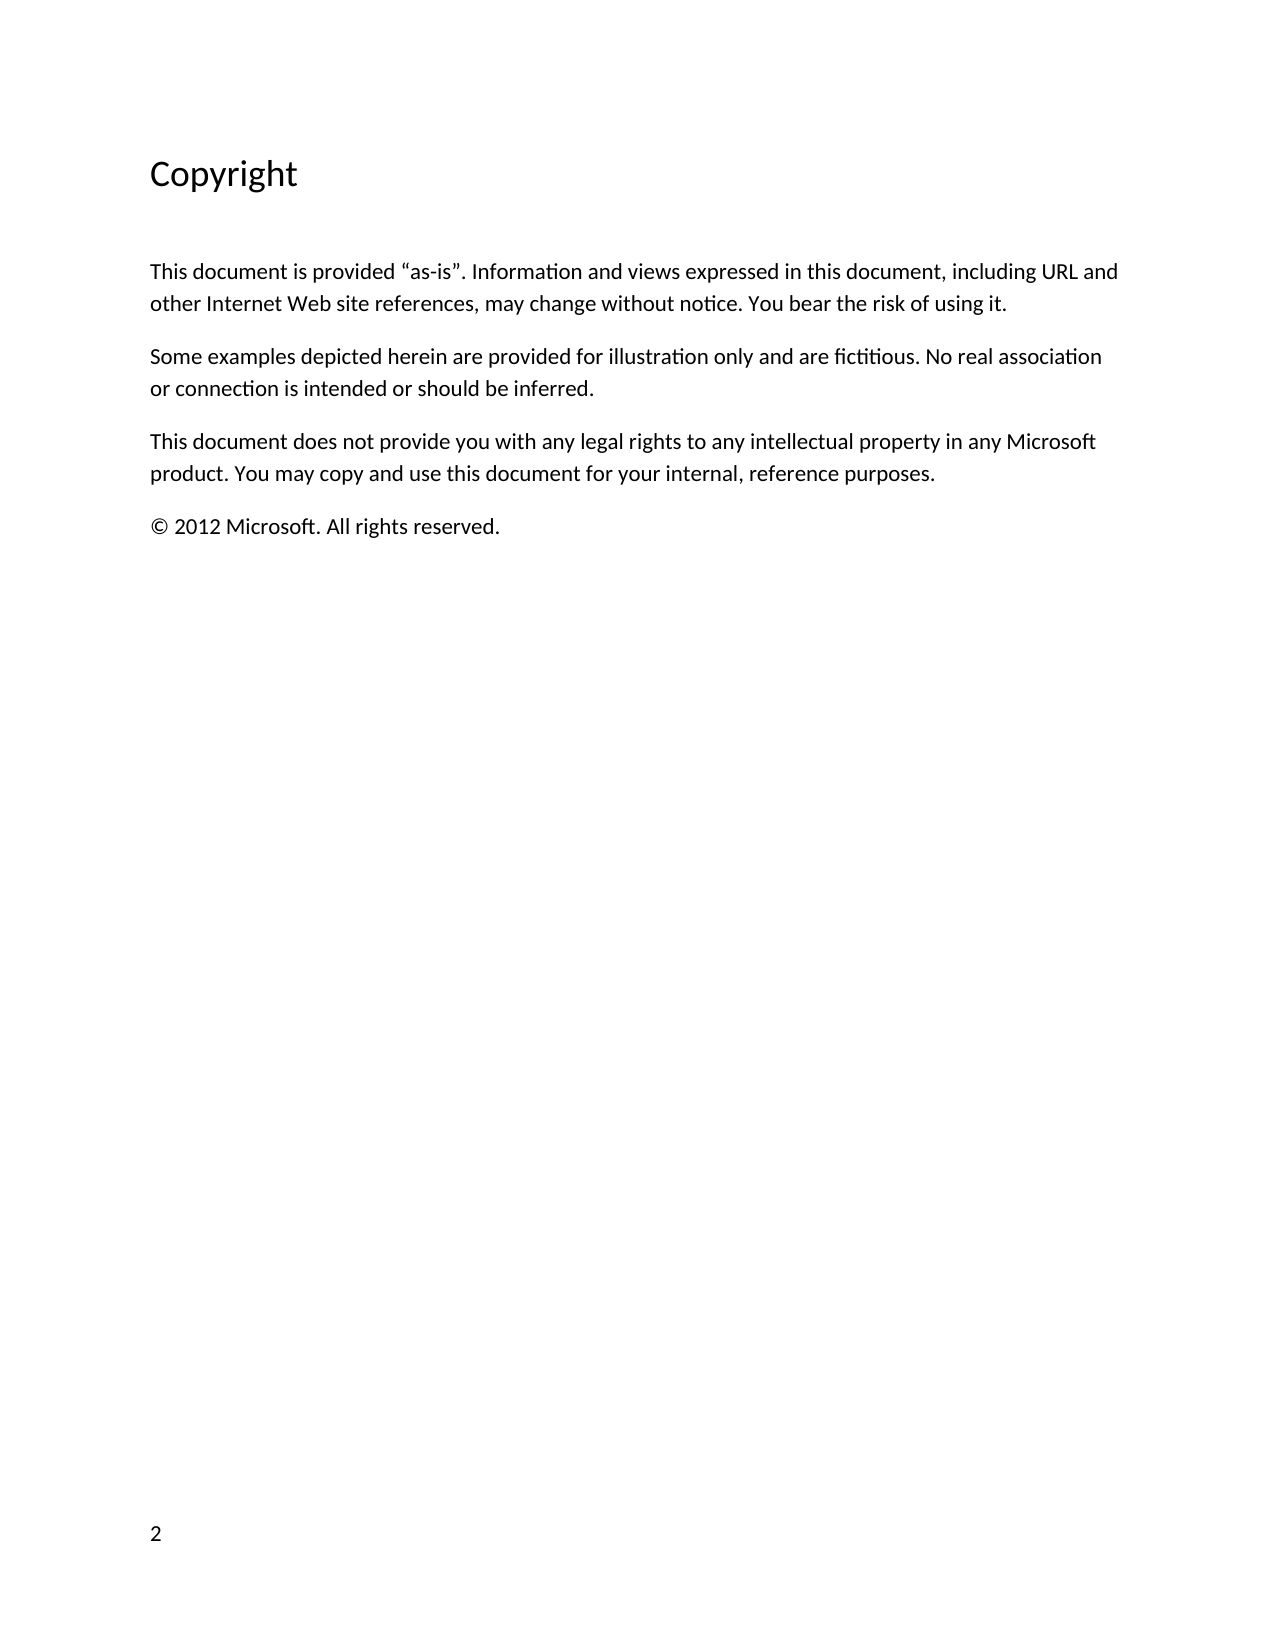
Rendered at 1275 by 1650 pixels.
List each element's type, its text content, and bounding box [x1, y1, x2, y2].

text This document is provided “as-is”. Information and views expressed in this document, including URL and other Internet Web site references, may change without notice. You bear the risk of using it. [150, 257, 1125, 317]
list Some examples depicted herein are provided for illustration only and are fictitious. No real association or connection is intended or should be inferred. [150, 342, 1125, 402]
text © 2012 Microsoft. All rights reserved. [150, 512, 1125, 541]
text This document does not provide you with any legal rights to any intellectual property in any Microsoft product. You may copy and use this document for your internal, reference purposes. [150, 427, 1125, 487]
text Copyright [150, 150, 1125, 196]
